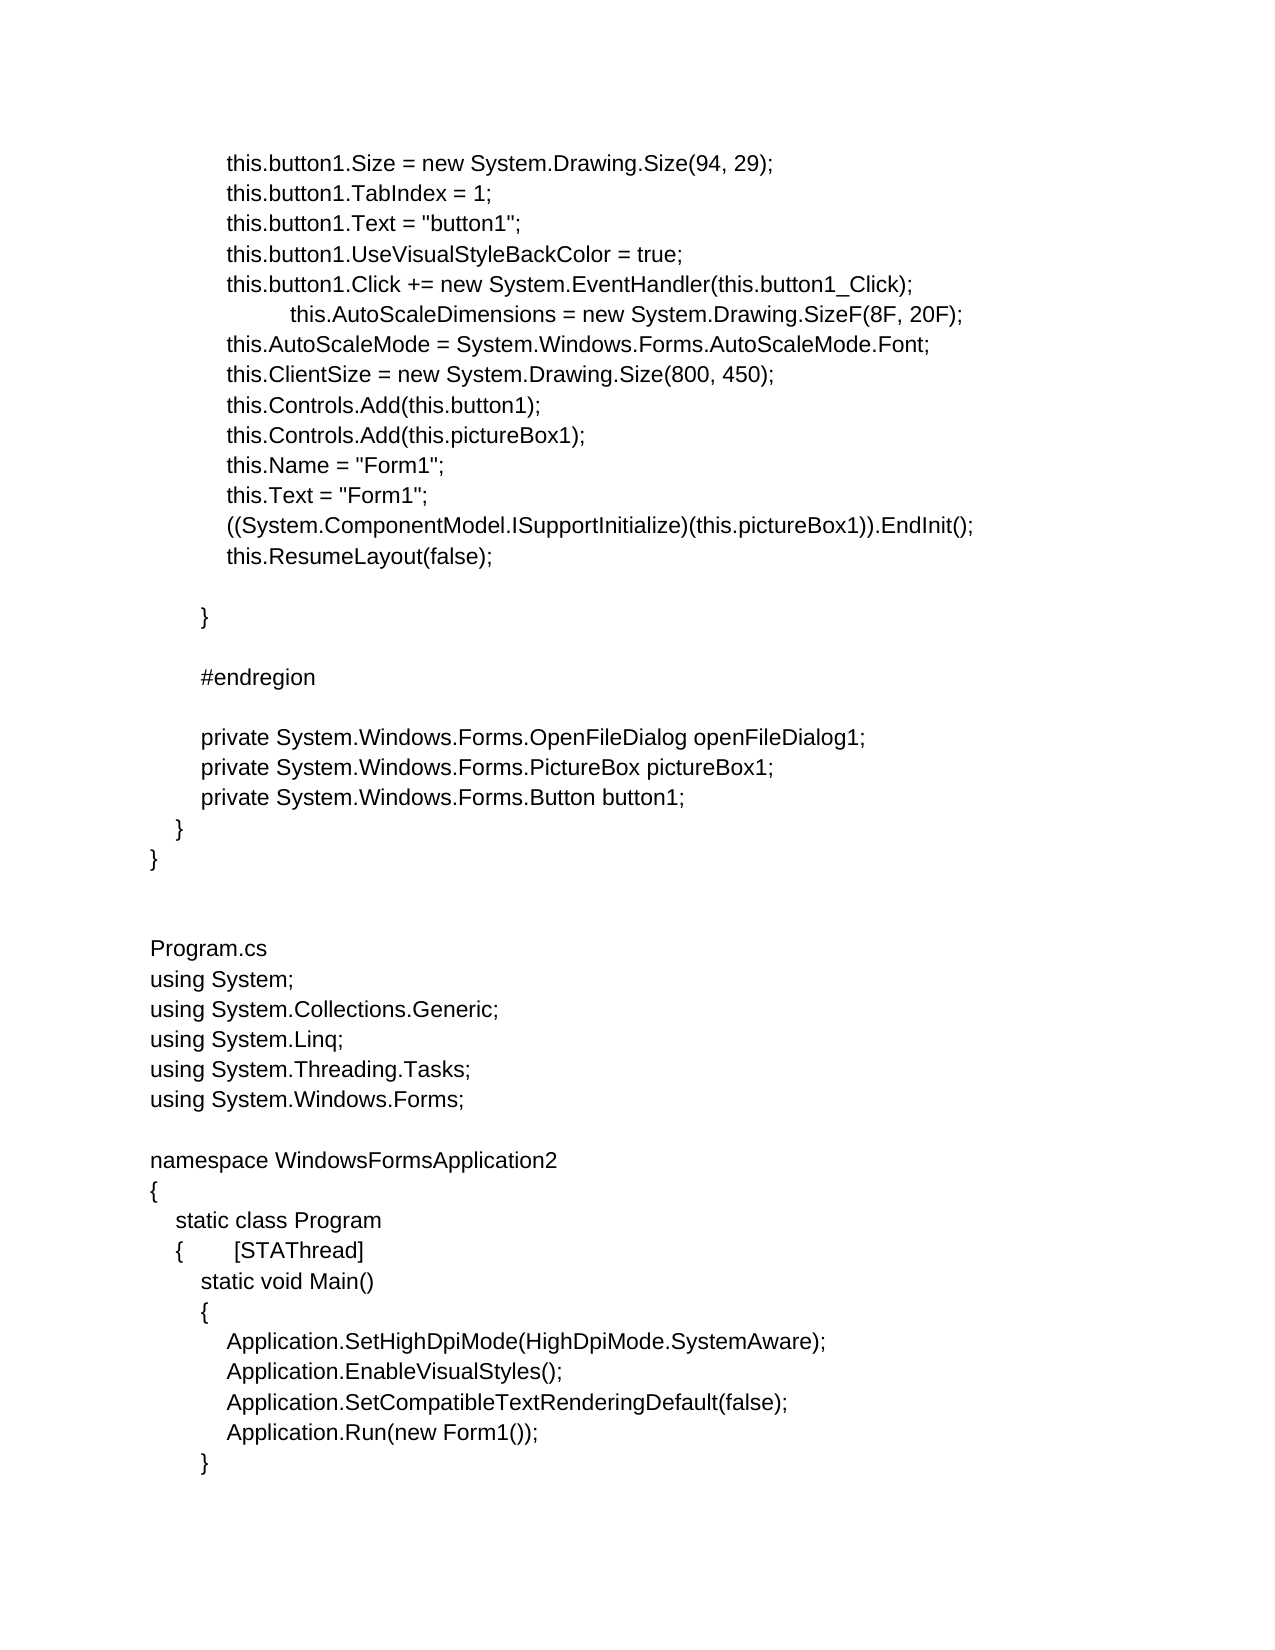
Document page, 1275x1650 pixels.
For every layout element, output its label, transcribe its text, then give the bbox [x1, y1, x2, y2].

text } [150, 1449, 1125, 1475]
text { [150, 1298, 1125, 1324]
text } [150, 814, 1125, 841]
text this.button1.Size = new System.Drawing.Size(94, 29); [150, 150, 1125, 176]
text this.button1.Click += new System.EventHandler(this.button1_Click); [150, 271, 1125, 297]
text Application.SetHighDpiMode(HighDpiMode.SystemAware); [150, 1328, 1125, 1354]
text this.Text = "Form1"; [150, 482, 1125, 509]
text Application.Run(new Form1()); [150, 1419, 1125, 1445]
text this.button1.UseVisualStyleBackColor = true; [150, 241, 1125, 267]
text private System.Windows.Forms.PictureBox pictureBox1; [150, 754, 1125, 781]
text static class Program [150, 1207, 1125, 1234]
text using System; [150, 966, 1125, 992]
text Application.EnableVisualStyles(); [150, 1358, 1125, 1385]
text this.ResumeLayout(false); [150, 543, 1125, 569]
text this.Controls.Add(this.pictureBox1); [150, 422, 1125, 448]
text static void Main() [150, 1268, 1125, 1294]
text using System.Threading.Tasks; [150, 1056, 1125, 1083]
text namespace WindowsFormsApplication2 [150, 1147, 1125, 1173]
text this.ClientSize = new System.Drawing.Size(800, 450); [150, 361, 1125, 388]
text using System.Windows.Forms; [150, 1086, 1125, 1113]
text this.button1.TabIndex = 1; [150, 180, 1125, 207]
text } [150, 845, 1125, 871]
text using System.Linq; [150, 1026, 1125, 1052]
text this.AutoScaleDimensions = new System.Drawing.SizeF(8F, 20F); [150, 301, 1125, 327]
text ((System.ComponentModel.ISupportInitialize)(this.pictureBox1)).EndInit(); [150, 512, 1125, 539]
text using System.Collections.Generic; [150, 996, 1125, 1022]
text private System.Windows.Forms.Button button1; [150, 784, 1125, 811]
text private System.Windows.Forms.OpenFileDialog openFileDialog1; [150, 724, 1125, 750]
text this.Controls.Add(this.button1); [150, 392, 1125, 418]
text Application.SetCompatibleTextRenderingDefault(false); [150, 1388, 1125, 1415]
text } [150, 603, 1125, 629]
text Program.cs [150, 935, 1125, 962]
text #endregion [150, 663, 1125, 690]
text { [STAThread] [150, 1237, 1125, 1264]
text this.AutoScaleMode = System.Windows.Forms.AutoScaleMode.Font; [150, 331, 1125, 358]
text { [150, 1177, 1125, 1203]
text this.Name = "Form1"; [150, 452, 1125, 478]
text this.button1.Text = "button1"; [150, 210, 1125, 237]
